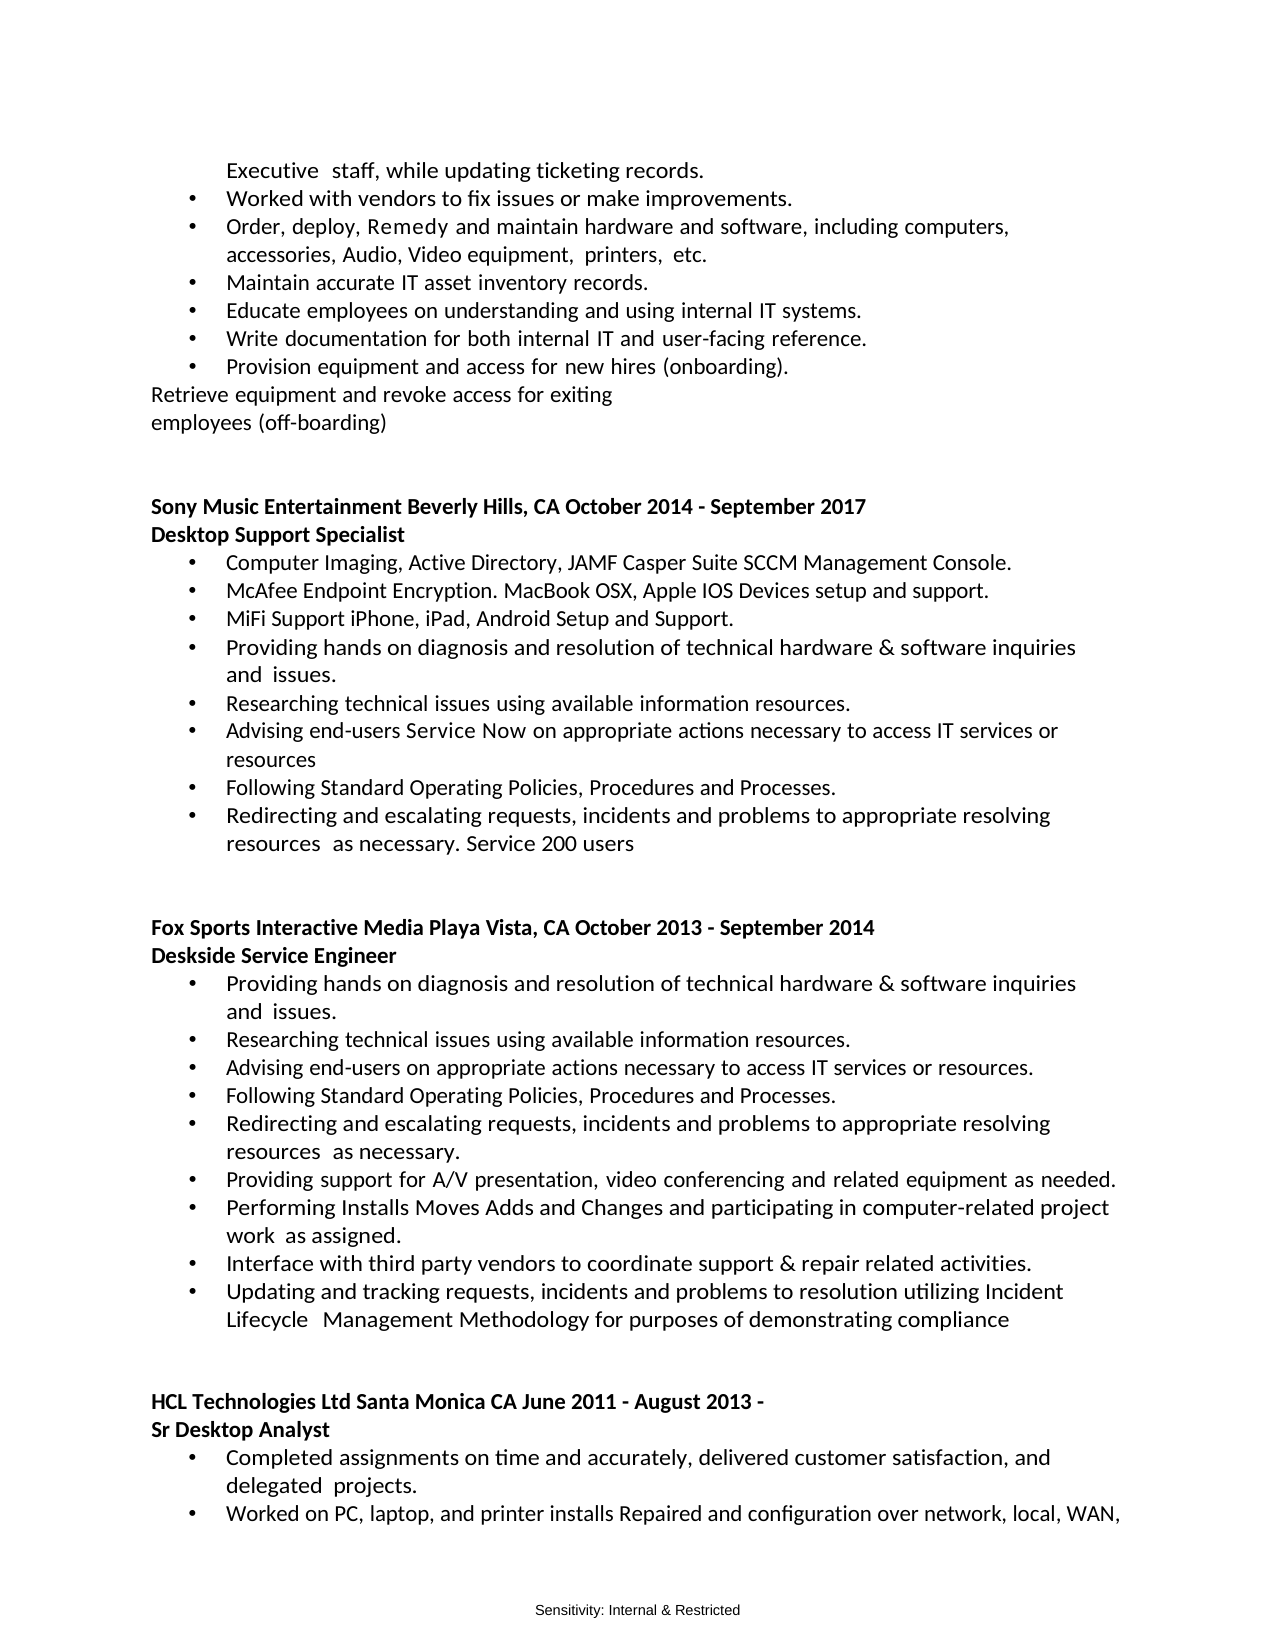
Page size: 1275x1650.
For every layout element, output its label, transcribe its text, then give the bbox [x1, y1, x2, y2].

text HCL Technologies Ltd Santa Monica CA June 2011 - August 2013 - Sr Desktop Analyst [151, 1387, 772, 1443]
list McAfee Endpoint Encryption. MacBook OSX, Apple IOS Devices setup and support. [815, 577, 1137, 604]
list Following Standard Operating Policies, Procedures and Processes. [188, 1081, 1137, 1109]
list Redirecting and escalating requests, incidents and problems to appropriate resolving resources as necessary. Service 200 users [188, 801, 1113, 857]
text Sony Music Entertainment Beverly Hills, CA October 2014 - September 2017 Desktop Support Specialist [151, 492, 931, 548]
list Advising end-users on appropriate actions necessary to access IT services or resources. [188, 1053, 1137, 1081]
list Providing support for A/V presentation, video conferencing and related equipment as needed. [188, 1165, 1137, 1193]
list Completed assignments on time and accurately, delivered customer satisfaction, and delegated projects. [188, 1443, 1117, 1499]
list Redirecting and escalating requests, incidents and problems to appropriate resolving resources as necessary. [188, 1109, 1113, 1165]
list Maintain accurate IT asset inventory records. [188, 268, 1137, 296]
list Researching technical issues using available information resources. [188, 689, 1137, 717]
list Computer Imaging, Active Directory, JAMF Casper Suite SCCM Management Console. [188, 548, 1137, 577]
list Worked with vendors to fix issues or make improvements. [188, 184, 1137, 212]
list Performing Installs Moves Adds and Changes and participating in computer-related project work as assigned. [188, 1193, 1127, 1249]
list Researching technical issues using available information resources. [188, 1025, 1137, 1053]
list Provision equipment and access for new hires (onboarding). [188, 352, 1137, 380]
list Updating and tracking requests, incidents and problems to resolution utilizing Incident Lifecycle Management Methodology for purposes of demonstrating compliance [188, 1277, 1117, 1333]
list MiFi Support iPhone, iPad, Android Setup and Support. [188, 604, 1137, 633]
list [188, 156, 1127, 184]
list Providing hands on diagnosis and resolution of technical hardware & software inquiries and issues. [188, 633, 1083, 689]
list Order, deploy, Remedy and maintain hardware and software, including computers, accessories, Audio, Video equipment, printers, etc. [188, 212, 1071, 268]
list Providing hands on diagnosis and resolution of technical hardware & software inquiries and issues. [188, 969, 1083, 1025]
list Educate employees on understanding and using internal IT systems. [188, 296, 1137, 324]
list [188, 1499, 1126, 1528]
list McAfee Endpoint Encryption. MacBook OSX, Apple IOS Devices setup and support. [188, 577, 643, 604]
list Following Standard Operating Policies, Procedures and Processes. [188, 773, 1137, 801]
list Write documentation for both internal IT and user-facing reference. [188, 324, 1137, 352]
text Fox Sports Interactive Media Playa Vista, CA October 2013 - September 2014 Deskside Service Engineer [151, 913, 931, 969]
list Advising end-users Service Now on appropriate actions necessary to access IT services or resources [188, 717, 1137, 773]
list Interface with third party vendors to coordinate support & repair related activities. [188, 1249, 1137, 1277]
text Retrieve equipment and revoke access for exiting employees (off-boarding) [151, 380, 653, 436]
